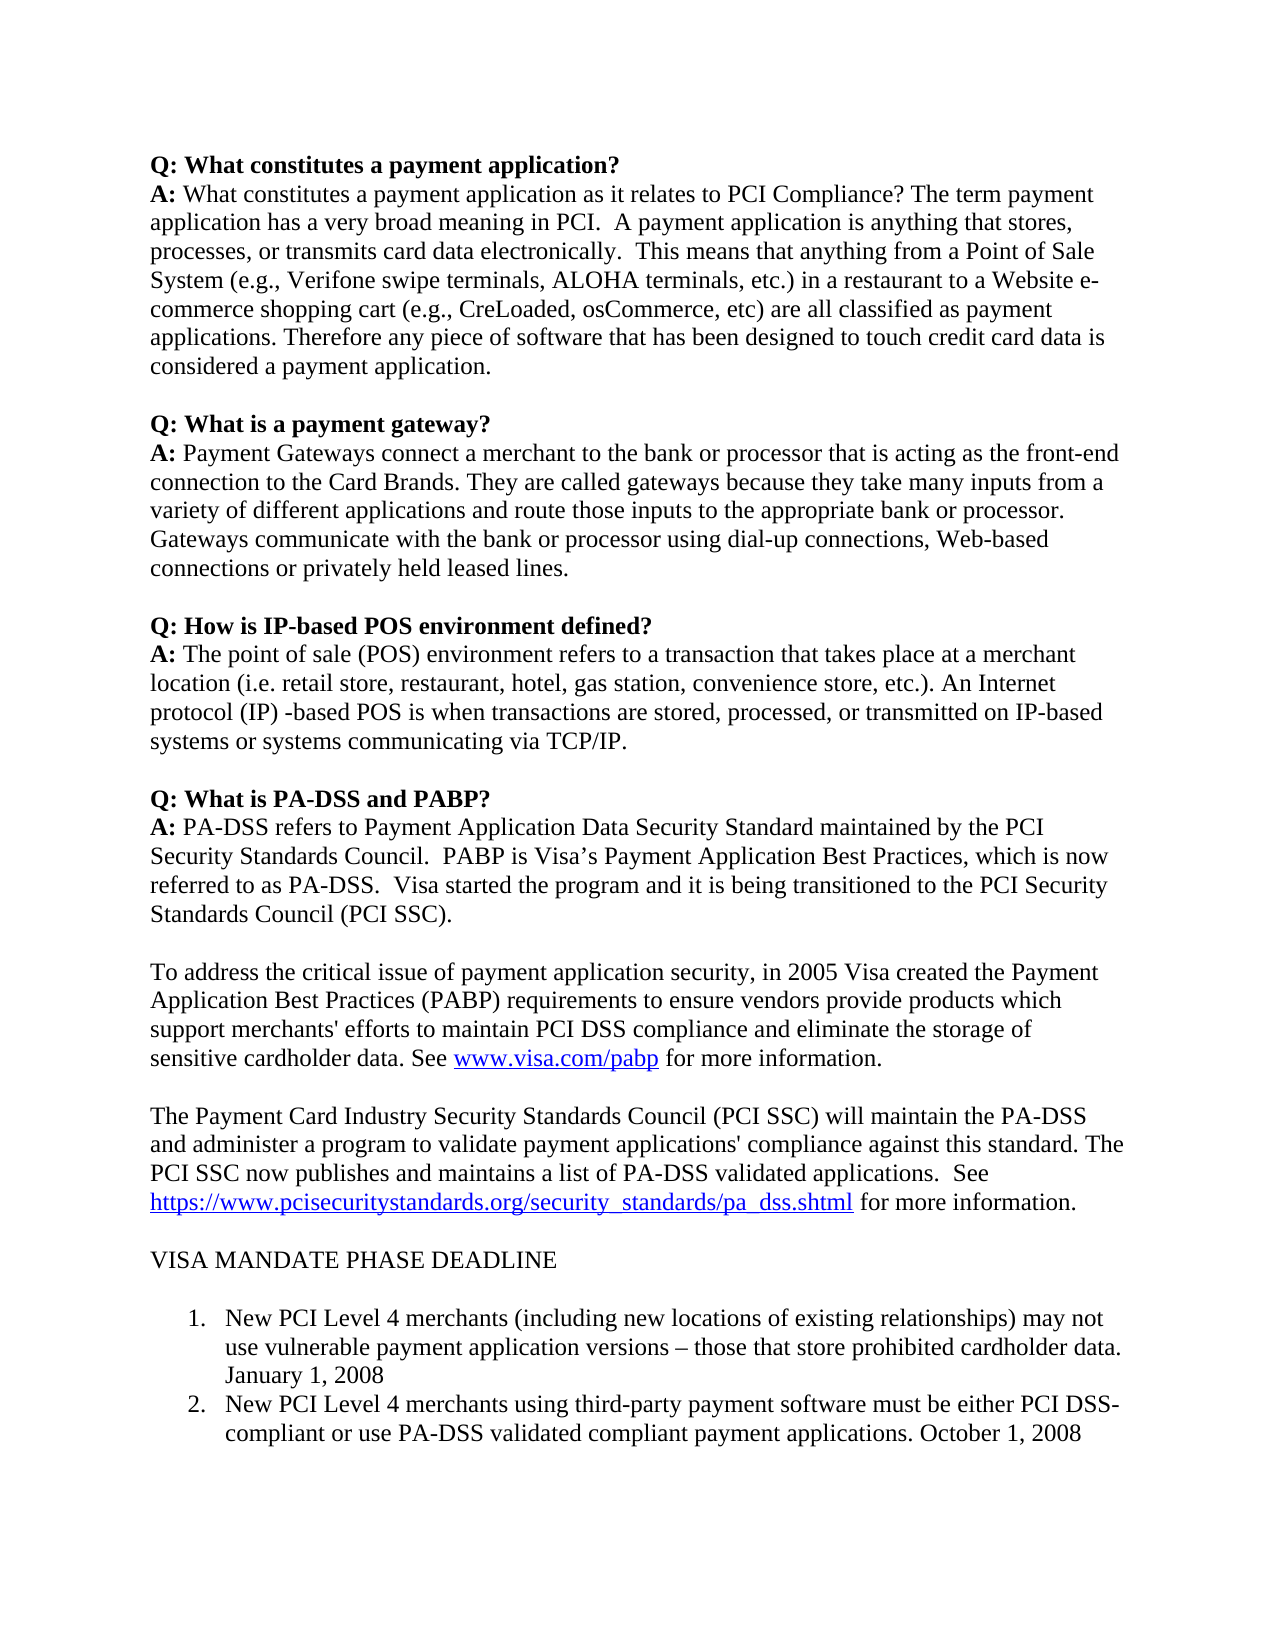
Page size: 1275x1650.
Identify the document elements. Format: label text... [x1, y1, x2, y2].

text The Payment Card Industry Security Standards Council (PCI SSC) will maintain the PA-DSS and administer a program to validate payment applications' compliance against this standard. The PCI SSC now publishes and maintains a list of PA-DSS validated applications. See https://www.pcisecuritystandards.org/security_standards/pa_dss.shtml for more information. [150, 1101, 1125, 1216]
text Q: What is PA-DSS and PABP? A: PA-DSS refers to Payment Application Data Security Standard maintained by the PCI Security Standards Council. PABP is Visa’s Payment Application Best Practices, which is now referred to as PA-DSS. Visa started the program and it is being transitioned to the PCI Security Standards Council (PCI SSC). [150, 784, 1125, 927]
text Q: What constitutes a payment application? A: What constitutes a payment application as it relates to PCI Compliance? The term payment application has a very broad meaning in PCI. A payment application is anything that stores, processes, or transmits card data electronically. This means that anything from a Point of Sale System (e.g., Verifone swipe terminals, ALOHA terminals, etc.) in a restaurant to a Website e-commerce shopping cart (e.g., CreLoaded, osCommerce, etc) are all classified as payment applications. Therefore any piece of software that has been designed to touch credit card data is considered a payment application. [150, 150, 1125, 380]
text Q: What is a payment gateway? A: Payment Gateways connect a merchant to the bank or processor that is acting as the front-end connection to the Card Brands. They are called gateways because they take many inputs from a variety of different applications and route those inputs to the appropriate bank or processor. Gateways communicate with the bank or processor using dial-up connections, Web-based connections or privately held leased lines. [150, 409, 1125, 582]
text VISA MANDATE PHASE DEADLINE [150, 1245, 1125, 1274]
list New PCI Level 4 merchants (including new locations of existing relationships) may not use vulnerable payment application versions – those that store prohibited cardholder data. January 1, 2008 [187, 1303, 1125, 1389]
text To address the critical issue of payment application security, in 2005 Visa created the Payment Application Best Practices (PABP) requirements to ensure vendors provide products which support merchants' efforts to maintain PCI DSS compliance and eliminate the storage of sensitive cardholder data. See www.visa.com/pabp for more information. [150, 957, 1125, 1072]
text Q: How is IP-based POS environment defined? A: The point of sale (POS) environment refers to a transaction that takes place at a merchant location (i.e. retail store, restaurant, hotel, gas station, convenience store, etc.). An Internet protocol (IP) -based POS is when transactions are stored, processed, or transmitted on IP-based systems or systems communicating via TCP/IP. [150, 611, 1125, 754]
list New PCI Level 4 merchants using third-party payment software must be either PCI DSS-compliant or use PA-DSS validated compliant payment applications. October 1, 2008 [187, 1389, 1125, 1447]
